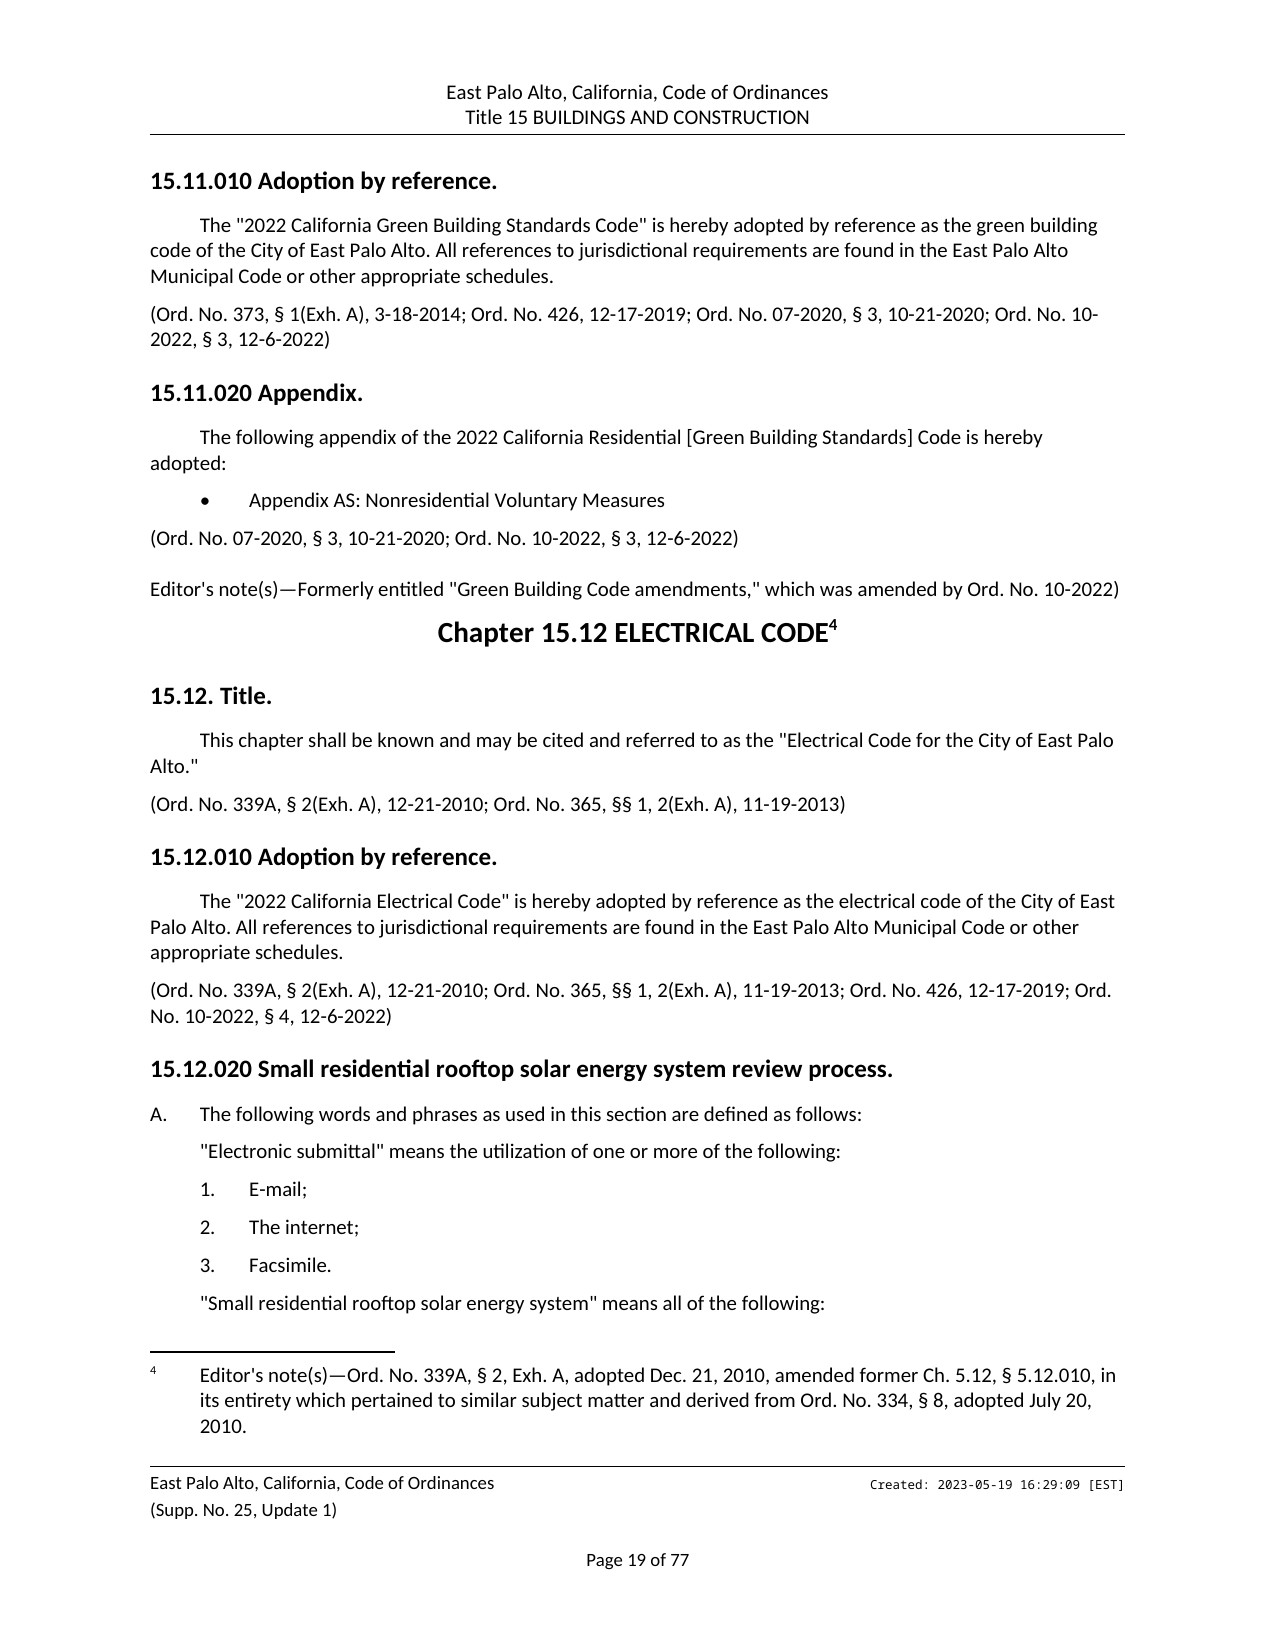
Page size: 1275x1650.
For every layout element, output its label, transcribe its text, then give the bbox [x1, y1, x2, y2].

text The "2022 California Electrical Code" is hereby adopted by reference as the electrical code of the City of East Palo Alto. All references to jurisdictional requirements are found in the East Palo Alto Municipal Code or other appropriate schedules. [150, 889, 1125, 965]
list • Appendix AS: Nonresidential Voluntary Measures [199, 488, 1125, 513]
subtitle Chapter 15.12 ELECTRICAL CODE [150, 614, 1125, 649]
text 15.12. Title. [150, 680, 1125, 710]
text 15.11.020 Appendix. [150, 377, 1125, 407]
text 15.12.020 Small residential rooftop solar energy system review process. [150, 1053, 1125, 1084]
text (Ord. No. 339A, § 2(Exh. A), 12-21-2010; Ord. No. 365, §§ 1, 2(Exh. A), 11-19-2013) [150, 791, 1125, 816]
text Editor's note(s)—Formerly entitled "Green Building Code amendments," which was amended by Ord. No. 10-2022) [150, 576, 1125, 601]
text The "2022 California Green Building Standards Code" is hereby adopted by reference as the green building code of the City of East Palo Alto. All references to jurisdictional requirements are found in the East Palo Alto Municipal Code or other appropriate schedules. [150, 212, 1125, 288]
text (Ord. No. 373, § 1(Exh. A), 3-18-2014; Ord. No. 426, 12-17-2019; Ord. No. 07-2020, § 3, 10-21-2020; Ord. No. 10-2022, § 3, 12-6-2022) [150, 301, 1125, 352]
list 1. E-mail; [199, 1177, 1125, 1202]
text "Electronic submittal" means the utilization of one or more of the following: [199, 1139, 1125, 1164]
text "Small residential rooftop solar energy system" means all of the following: [199, 1290, 1125, 1316]
text The following appendix of the 2022 California Residential [Green Building Standards] Code is hereby adopted: [150, 424, 1125, 475]
list A. The following words and phrases as used in this section are defined as follows: [150, 1101, 1125, 1126]
text (Ord. No. 07-2020, § 3, 10-21-2020; Ord. No. 10-2022, § 3, 12-6-2022) [150, 526, 1125, 551]
text 15.11.010 Adoption by reference. [150, 165, 1125, 195]
text (Ord. No. 339A, § 2(Exh. A), 12-21-2010; Ord. No. 365, §§ 1, 2(Exh. A), 11-19-2013; Ord. No. 426, 12-17-2019; Ord. No. 10-2022, § 4, 12-6-2022) [150, 977, 1125, 1028]
text This chapter shall be known and may be cited and referred to as the "Electrical Code for the City of East Palo Alto." [150, 727, 1125, 778]
text 15.12.010 Adoption by reference. [150, 841, 1125, 872]
list 2. The internet; [199, 1214, 1125, 1240]
list 3. Facsimile. [199, 1252, 1125, 1278]
